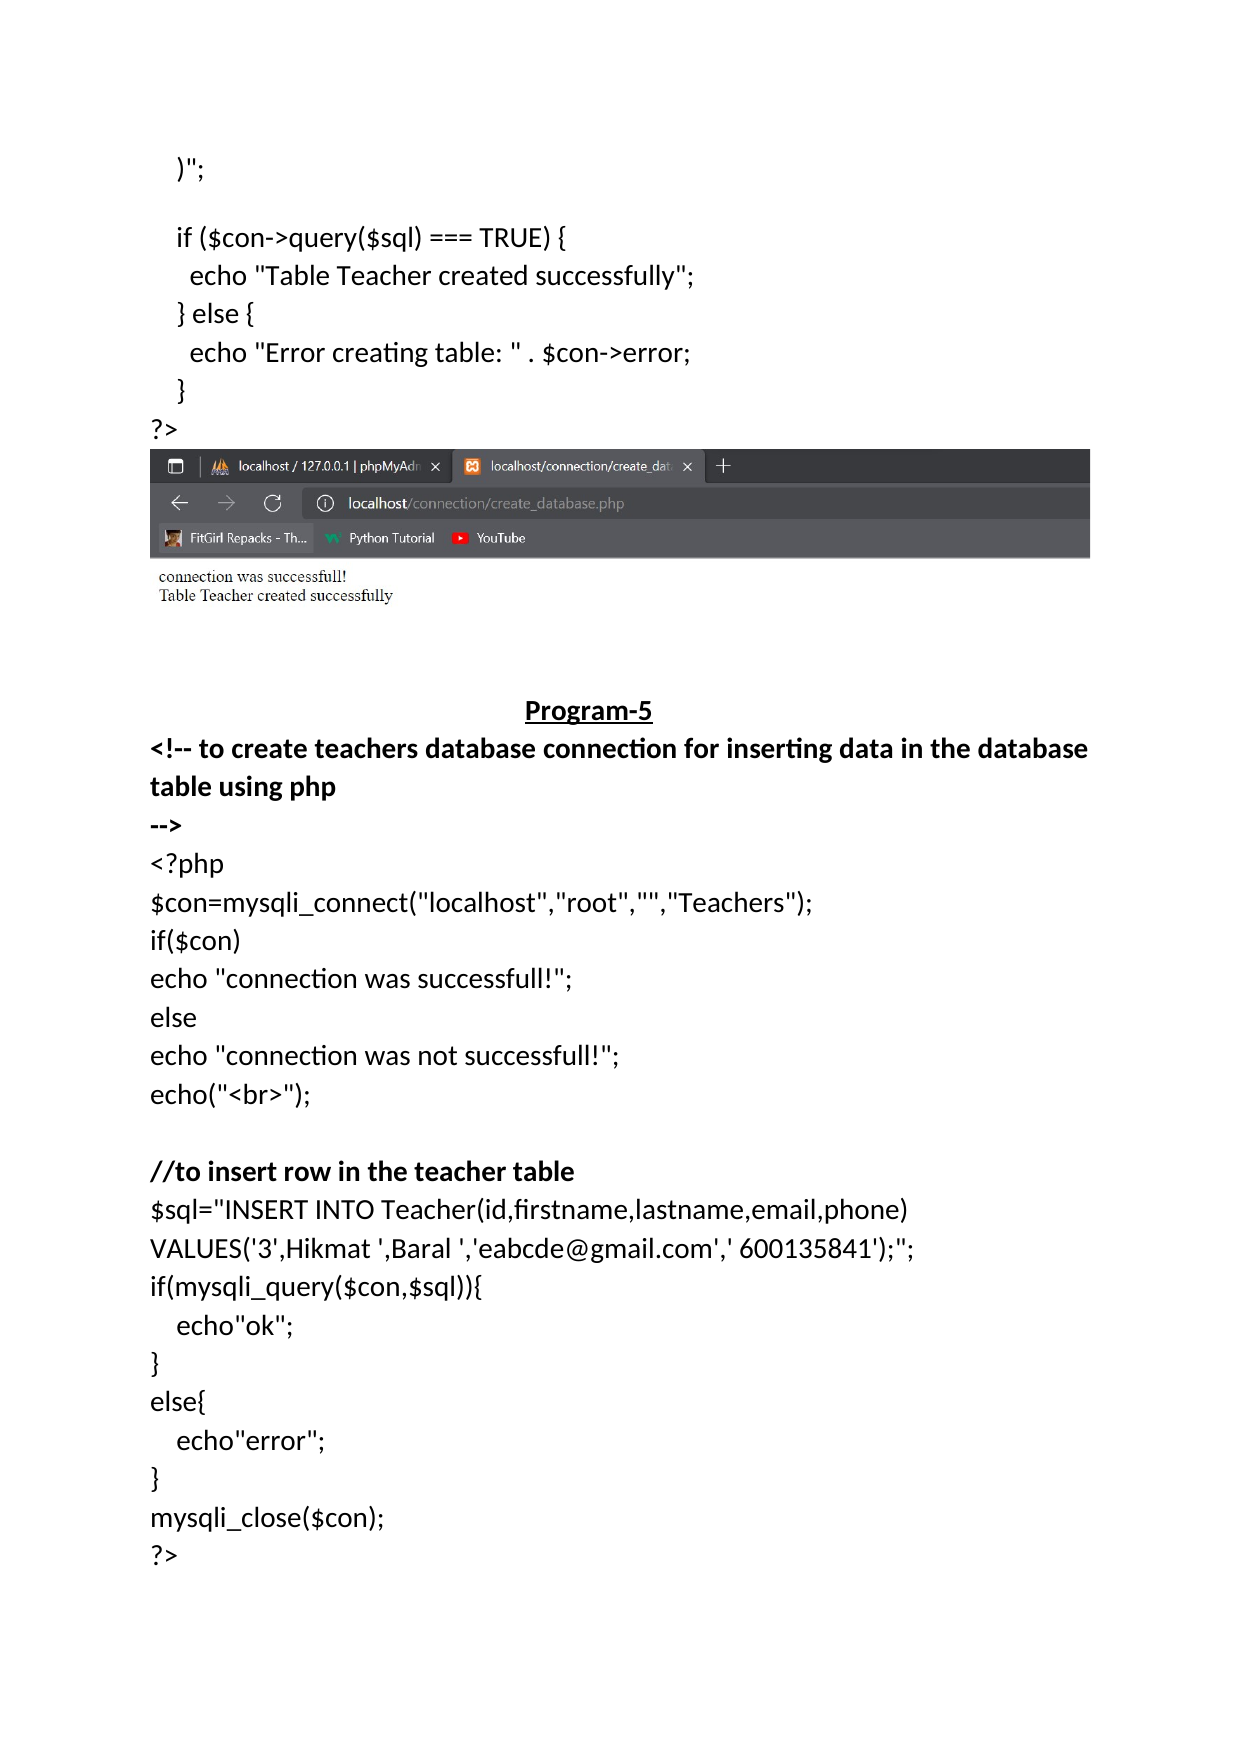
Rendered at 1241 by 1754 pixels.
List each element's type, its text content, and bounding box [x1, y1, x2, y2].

text else{ [150, 1383, 1090, 1419]
text if(mysqli_query($con,$sql)){ [150, 1268, 1090, 1304]
text --> [150, 807, 1090, 842]
text echo"ok"; [150, 1307, 1090, 1342]
text else [150, 999, 1090, 1035]
text } [150, 1460, 1090, 1496]
text <!-- to create teachers database connection for inserting data in the database table using php [150, 730, 1090, 804]
text } [150, 372, 1090, 408]
text } [150, 1345, 1090, 1381]
text $con=mysqli_connect("localhost","root","","Teachers"); [150, 884, 1090, 919]
text ?> [150, 1537, 1090, 1573]
text Program-5 [150, 692, 1090, 727]
text echo "Error creating table: " . $con->error; [150, 334, 1090, 369]
text VALUES('3',Hikmat ',Baral ','eabcde@gmail.com',' 600135841');"; [150, 1230, 1090, 1265]
text if($con) [150, 922, 1090, 958]
text )"; [150, 150, 1090, 186]
text <?php [150, 845, 1090, 881]
text ?> [150, 411, 1090, 446]
picture [150, 449, 1091, 690]
text if ($con->query($sql) === TRUE) { [150, 219, 1090, 254]
text echo "connection was not successfull!"; [150, 1037, 1090, 1073]
text } else { [150, 296, 1090, 331]
text echo "Table Teacher created successfully"; [150, 257, 1090, 293]
text echo"error"; [150, 1422, 1090, 1457]
text echo("<br>"); [150, 1076, 1090, 1112]
text mysqli_close($con); [150, 1499, 1090, 1534]
text //to insert row in the teacher table [150, 1153, 1090, 1188]
text $sql="INSERT INTO Teacher(id,firstname,lastname,email,phone) [150, 1191, 1090, 1227]
text echo "connection was successfull!"; [150, 961, 1090, 996]
